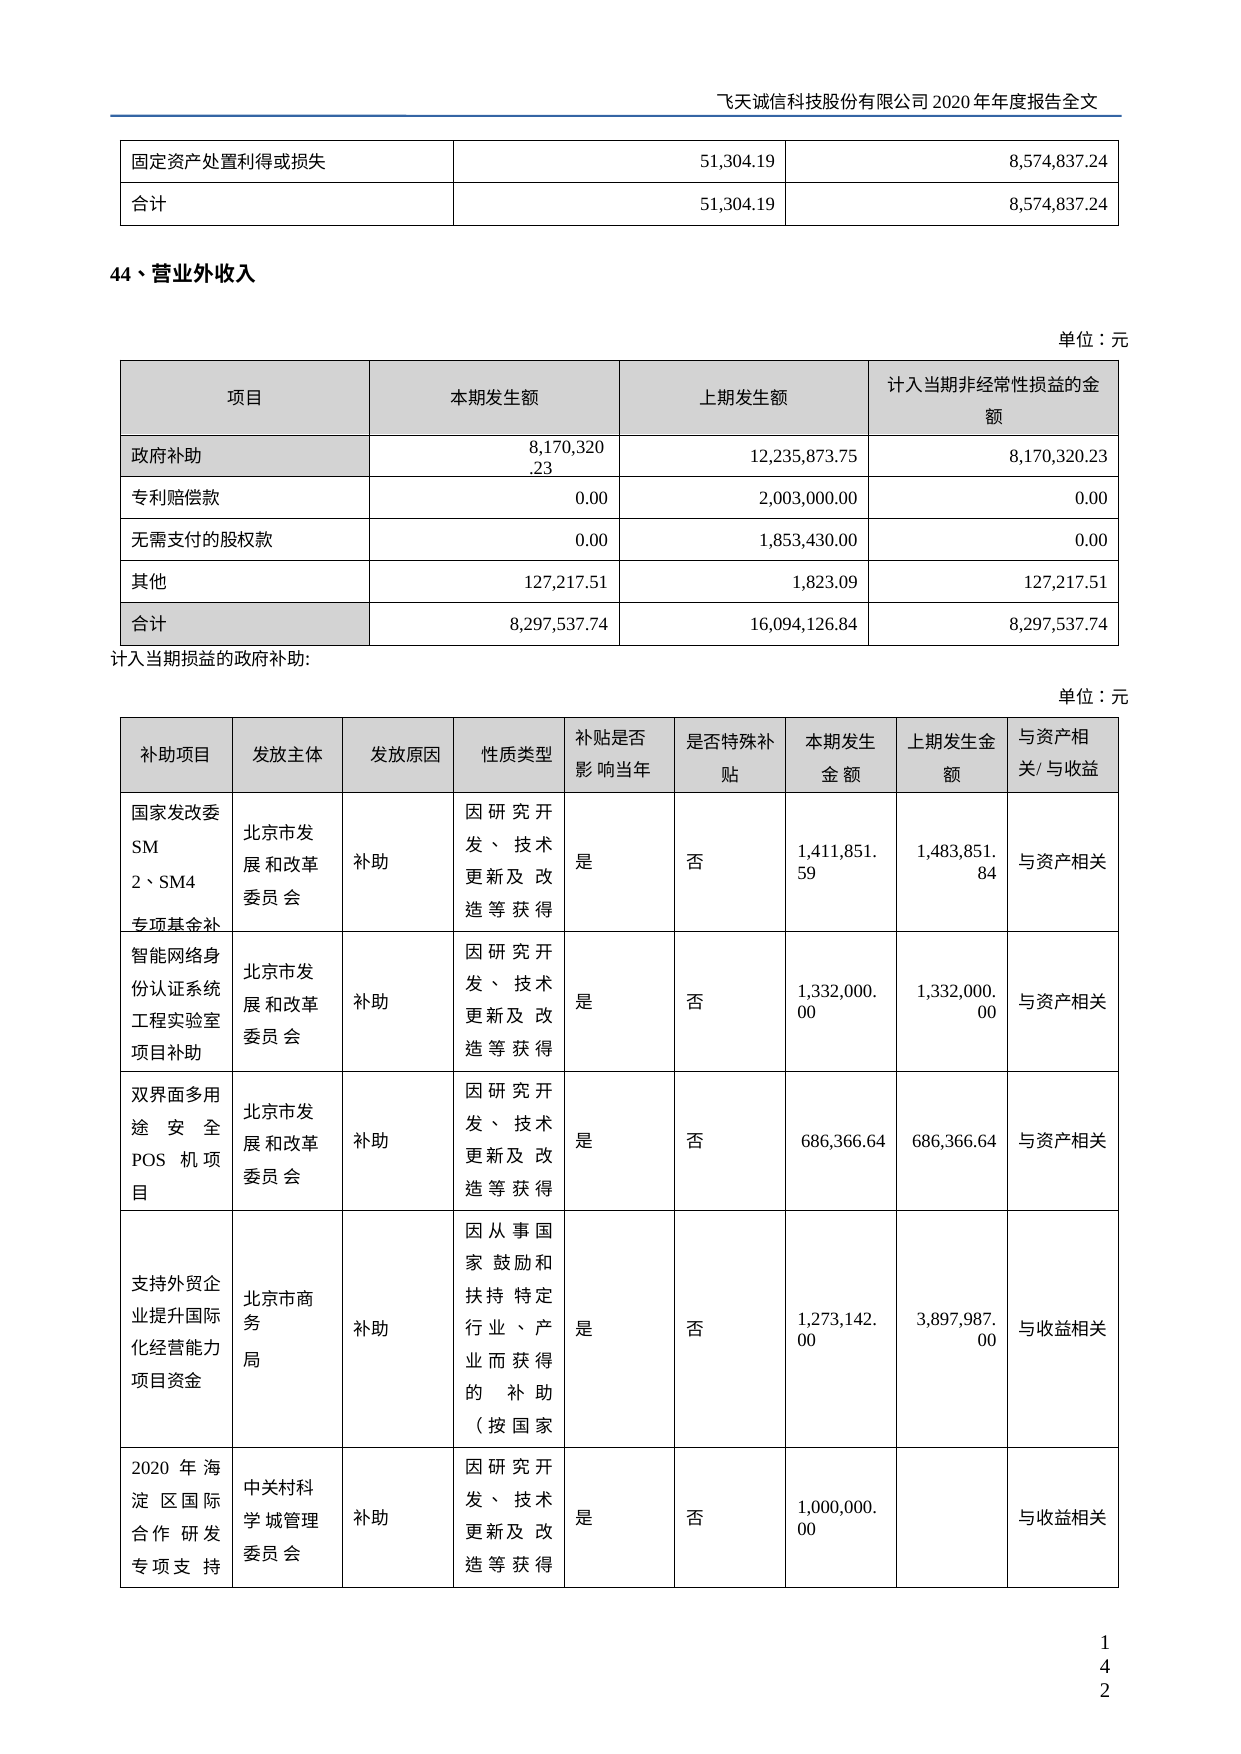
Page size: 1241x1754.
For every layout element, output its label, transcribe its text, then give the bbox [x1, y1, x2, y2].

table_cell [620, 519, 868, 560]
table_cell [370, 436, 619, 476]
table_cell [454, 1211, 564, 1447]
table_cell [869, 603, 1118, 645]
text 44、营业外收入 [110, 259, 1129, 287]
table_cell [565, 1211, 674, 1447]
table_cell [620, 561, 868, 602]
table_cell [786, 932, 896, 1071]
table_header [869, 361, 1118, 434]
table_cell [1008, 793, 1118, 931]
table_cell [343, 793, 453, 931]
text 单位：元 [110, 685, 1129, 709]
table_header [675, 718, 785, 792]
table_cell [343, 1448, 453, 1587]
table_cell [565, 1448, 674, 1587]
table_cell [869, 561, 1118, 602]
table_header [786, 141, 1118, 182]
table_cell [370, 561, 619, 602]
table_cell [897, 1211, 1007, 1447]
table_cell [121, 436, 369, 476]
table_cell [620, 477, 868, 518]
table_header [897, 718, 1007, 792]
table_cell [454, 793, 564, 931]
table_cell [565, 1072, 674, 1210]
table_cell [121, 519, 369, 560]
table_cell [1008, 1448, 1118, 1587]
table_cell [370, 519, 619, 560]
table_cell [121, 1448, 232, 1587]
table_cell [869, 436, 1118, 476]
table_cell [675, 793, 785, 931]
text 计入当期损益的政府补助: [110, 646, 1129, 670]
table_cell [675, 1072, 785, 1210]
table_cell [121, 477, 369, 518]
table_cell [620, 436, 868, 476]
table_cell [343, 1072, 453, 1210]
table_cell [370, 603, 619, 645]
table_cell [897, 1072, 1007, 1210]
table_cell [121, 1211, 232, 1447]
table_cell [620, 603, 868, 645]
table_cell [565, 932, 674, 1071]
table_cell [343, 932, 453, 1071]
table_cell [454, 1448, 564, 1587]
text 单位：元 [110, 327, 1129, 351]
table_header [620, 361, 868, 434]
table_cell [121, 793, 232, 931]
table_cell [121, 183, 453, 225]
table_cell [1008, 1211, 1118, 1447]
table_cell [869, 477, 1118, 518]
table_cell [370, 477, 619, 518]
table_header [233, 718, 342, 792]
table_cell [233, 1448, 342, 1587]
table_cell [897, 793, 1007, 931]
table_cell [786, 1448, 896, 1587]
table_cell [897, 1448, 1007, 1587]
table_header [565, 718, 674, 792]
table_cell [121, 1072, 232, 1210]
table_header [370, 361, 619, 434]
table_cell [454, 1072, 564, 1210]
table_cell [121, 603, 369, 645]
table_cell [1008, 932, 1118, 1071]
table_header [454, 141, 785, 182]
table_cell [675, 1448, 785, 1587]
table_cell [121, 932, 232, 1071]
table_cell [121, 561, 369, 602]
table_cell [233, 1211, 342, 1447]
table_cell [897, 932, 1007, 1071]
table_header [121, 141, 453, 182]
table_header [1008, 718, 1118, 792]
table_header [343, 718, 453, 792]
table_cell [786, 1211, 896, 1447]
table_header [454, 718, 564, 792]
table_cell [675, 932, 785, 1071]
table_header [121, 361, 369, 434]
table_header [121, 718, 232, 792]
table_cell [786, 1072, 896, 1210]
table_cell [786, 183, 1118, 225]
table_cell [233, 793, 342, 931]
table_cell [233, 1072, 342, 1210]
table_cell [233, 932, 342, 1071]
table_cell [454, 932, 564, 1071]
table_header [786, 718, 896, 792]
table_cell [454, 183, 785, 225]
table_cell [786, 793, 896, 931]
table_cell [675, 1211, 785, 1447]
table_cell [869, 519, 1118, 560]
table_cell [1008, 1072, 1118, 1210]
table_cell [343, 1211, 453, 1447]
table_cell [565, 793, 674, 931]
